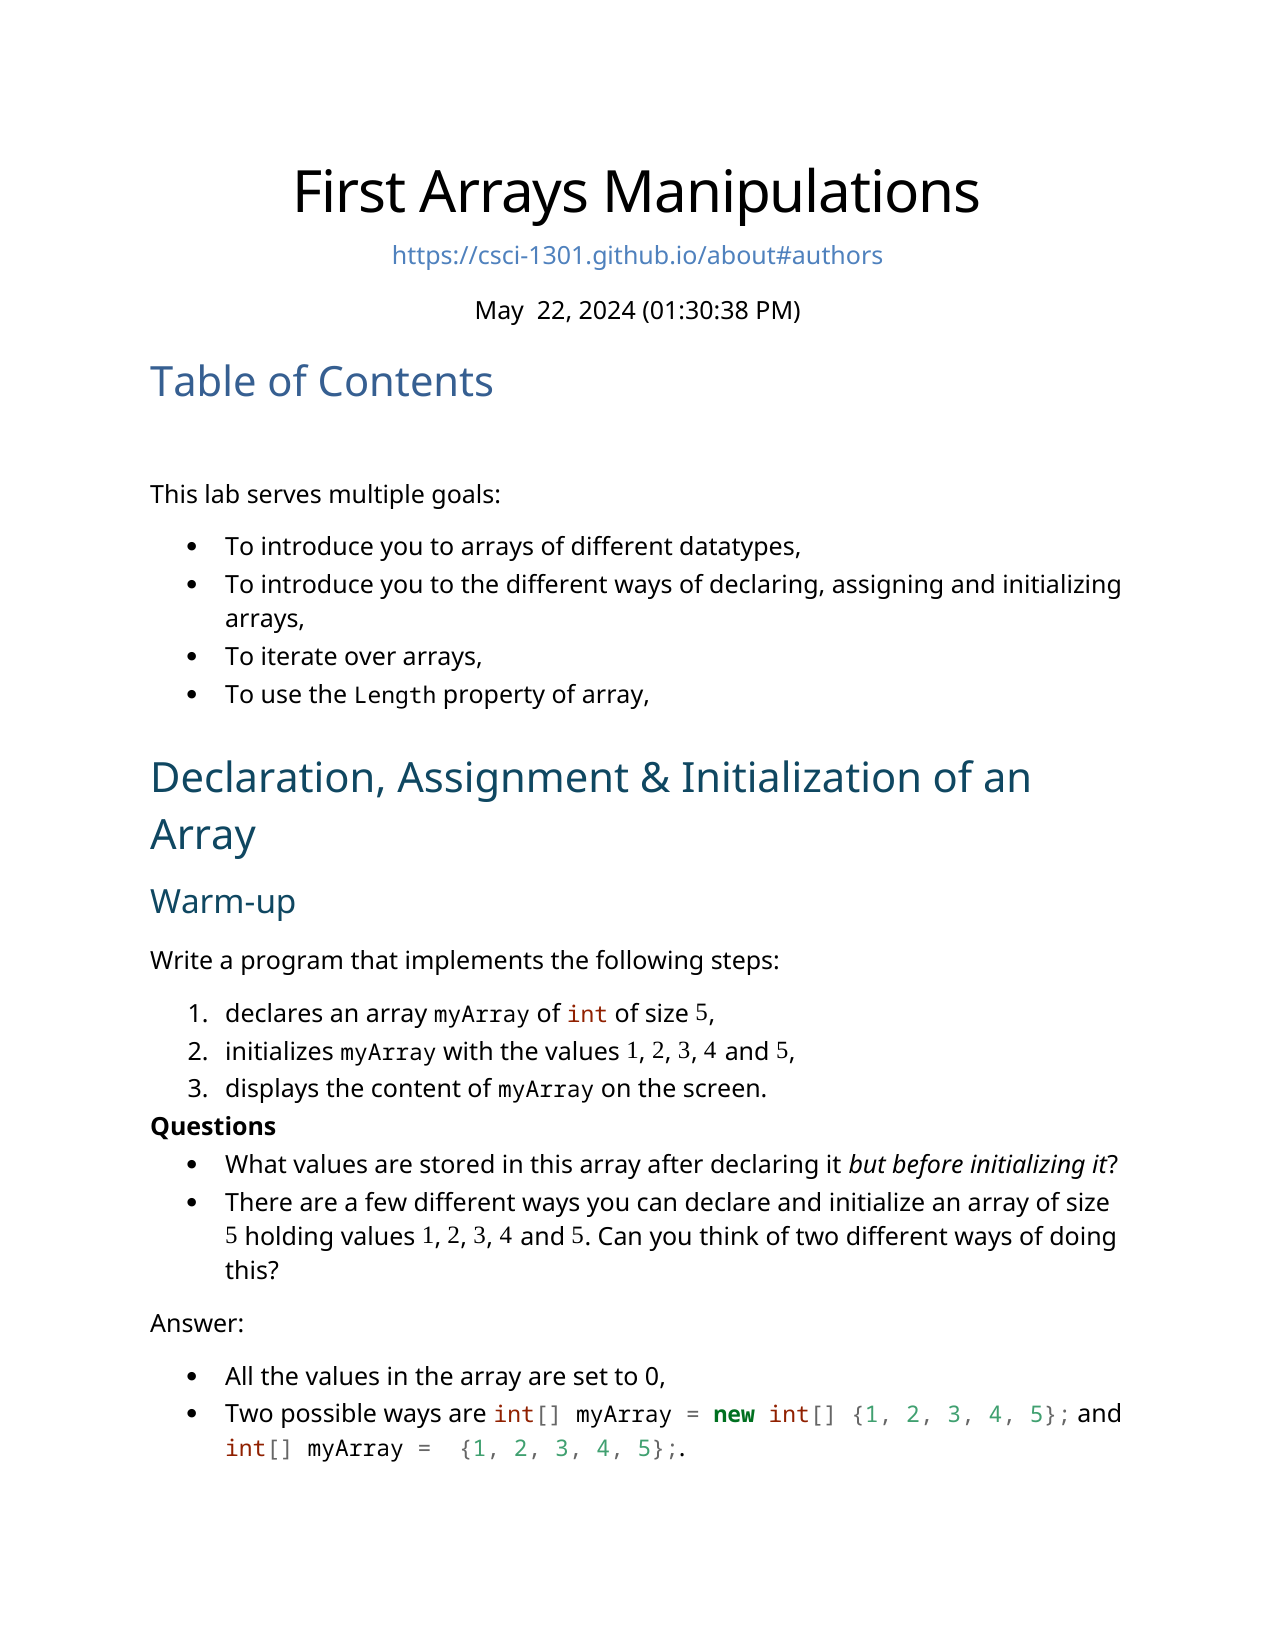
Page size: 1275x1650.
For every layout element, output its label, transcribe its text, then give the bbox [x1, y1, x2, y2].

list Two possible ways are int[] myArray = new int[] {1, 2, 3, 4, 5}; and int[] myArray = {1, 2, 3, 4, 5};. [187, 1396, 1125, 1464]
list declares an array myArray of int of size , [187, 995, 1125, 1029]
list initializes myArray with the values , , , and , [187, 1033, 1125, 1067]
title First Arrays Manipulations [150, 150, 1125, 229]
list To use the Length property of array, [187, 677, 1125, 711]
text Write a program that implements the following steps: [150, 942, 1125, 977]
list There are a few different ways you can declare and initialize an array of size holding values , , , and . Can you think of two different ways of doing this? [187, 1184, 1125, 1287]
list To introduce you to the different ways of declaring, assigning and initializing arrays, [187, 567, 1125, 635]
subtitle Warm-up [150, 878, 1125, 924]
list What values are stored in this array after declaring it but before initializing it? [187, 1147, 1125, 1181]
text Questions [150, 1109, 1125, 1143]
list To introduce you to arrays of different datatypes, [187, 529, 1125, 563]
subtitle Declaration, Assignment & Initialization of an Array [150, 748, 1125, 862]
list displays the content of myArray on the screen. [187, 1071, 1125, 1105]
list To iterate over arrays, [187, 639, 1125, 673]
text This lab serves multiple goals: [150, 476, 1125, 510]
text May 22, 2024 (01:30:38 PM) [150, 293, 1125, 327]
text https://csci-1301.github.io/about#authors [150, 238, 1125, 272]
list All the values in the array are set to 0, [187, 1358, 1125, 1392]
text Answer: [150, 1305, 1125, 1339]
